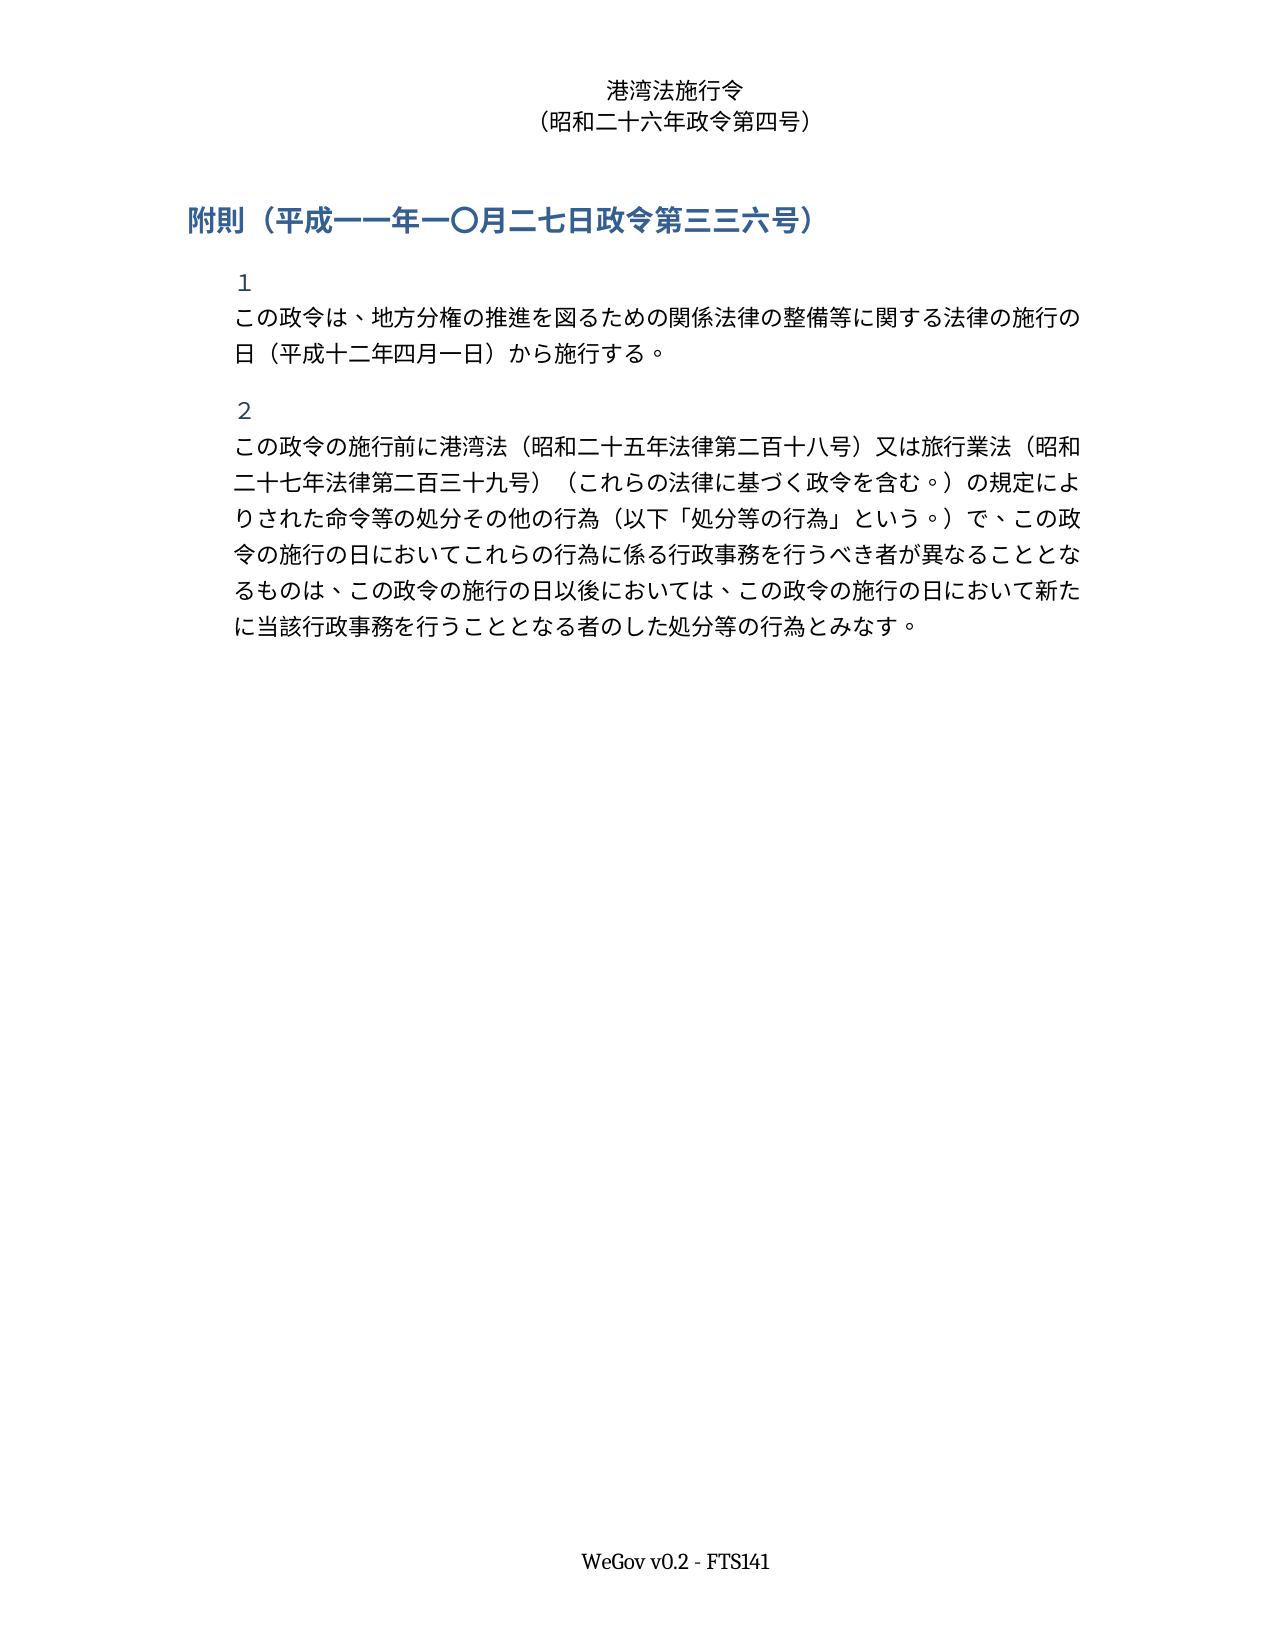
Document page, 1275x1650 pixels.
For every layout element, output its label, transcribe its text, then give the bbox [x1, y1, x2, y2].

text この政令の施行前に港湾法（昭和二十五年法律第二百十八号）又は旅行業法（昭和二十七年法律第二百三十九号）（これらの法律に基づく政令を含む。）の規定によりされた命令等の処分その他の行為（以下「処分等の行為」という。）で、この政令の施行の日においてこれらの行為に係る行政事務を行うべき者が異なることとなるものは、この政令の施行の日以後においては、この政令の施行の日において新たに当該行政事務を行うこととなる者のした処分等の行為とみなす。 [233, 431, 1087, 642]
text この政令は、地方分権の推進を図るための関係法律の整備等に関する法律の施行の日（平成十二年四月一日）から施行する。 [233, 302, 1087, 369]
subtitle ２ [233, 395, 1087, 426]
subtitle 附則（平成一一年一〇月二七日政令第三三六号） [187, 200, 1087, 240]
subtitle １ [233, 266, 1087, 298]
